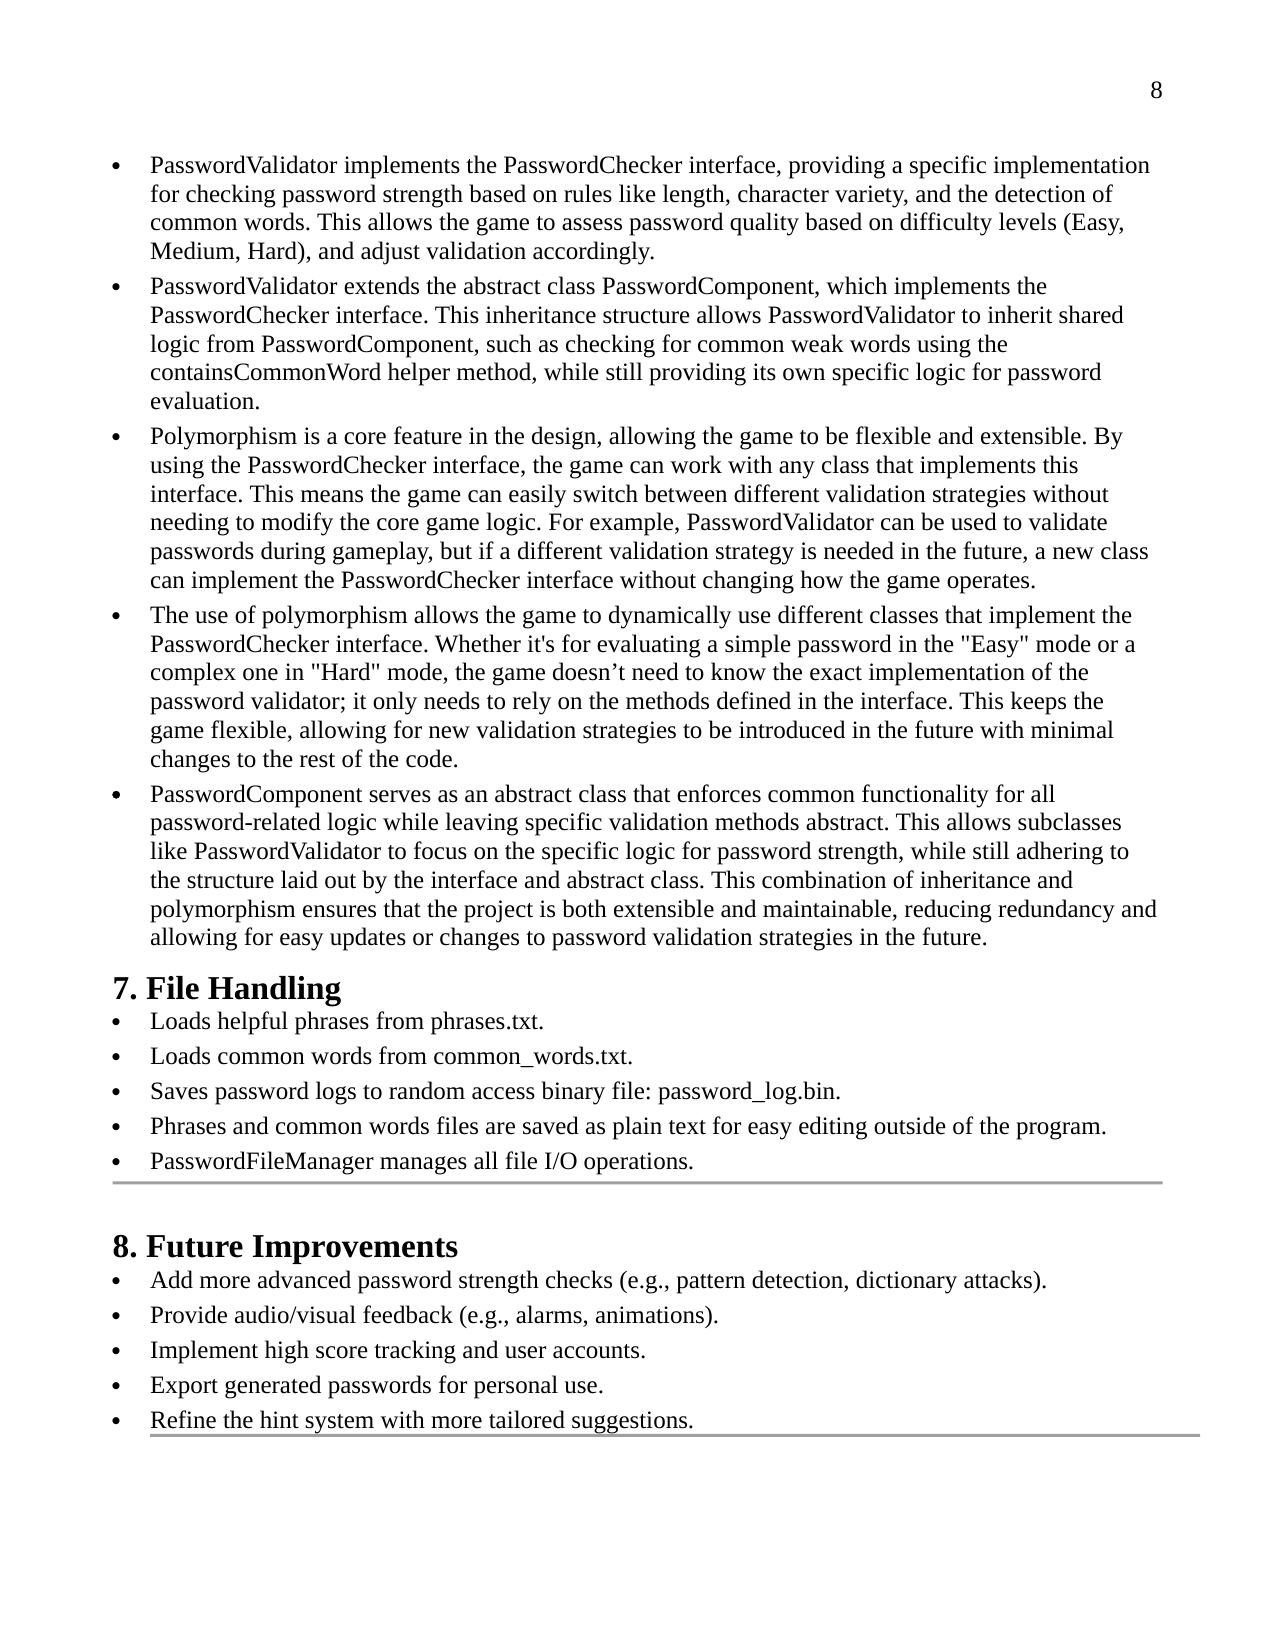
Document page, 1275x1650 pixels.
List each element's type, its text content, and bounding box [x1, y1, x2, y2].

list PasswordValidator extends the abstract class PasswordComponent, which implements the PasswordChecker interface. This inheritance structure allows PasswordValidator to inherit shared logic from PasswordComponent, such as checking for common weak words using the containsCommonWord helper method, while still providing its own specific logic for password evaluation. [112, 271, 1162, 415]
list PasswordComponent serves as an abstract class that enforces common functionality for all password-related logic while leaving specific validation methods abstract. This allows subclasses like PasswordValidator to focus on the specific logic for password strength, while still adhering to the structure laid out by the interface and abstract class. This combination of inheritance and polymorphism ensures that the project is both extensible and maintainable, reducing redundancy and allowing for easy updates or changes to password validation strategies in the future. [112, 779, 1162, 951]
list Loads common words from common_words.txt. [112, 1041, 1162, 1070]
list Implement high score tracking and user accounts. [112, 1335, 1162, 1364]
list Export generated passwords for personal use. [112, 1370, 1162, 1399]
list Refine the hint system with more tailored suggestions. [112, 1405, 1162, 1462]
list Loads helpful phrases from phrases.txt. [112, 1006, 1162, 1035]
list The use of polymorphism allows the game to dynamically use different classes that implement the PasswordChecker interface. Whether it's for evaluating a simple password in the "Easy" mode or a complex one in "Hard" mode, the game doesn’t need to know the exact implementation of the password validator; it only needs to rely on the methods defined in the interface. This keeps the game flexible, allowing for new validation strategies to be introduced in the future with minimal changes to the rest of the code. [112, 600, 1162, 772]
list Add more advanced password strength checks (e.g., pattern detection, dictionary attacks). [112, 1265, 1162, 1294]
list Saves password logs to random access binary file: password_log.bin. [112, 1076, 1162, 1105]
list Provide audio/visual feedback (e.g., alarms, animations). [112, 1300, 1162, 1329]
list Phrases and common words files are saved as plain text for easy editing outside of the program. [112, 1111, 1162, 1140]
list PasswordFileManager manages all file I/O operations. [112, 1146, 1162, 1175]
list Polymorphism is a core feature in the design, allowing the game to be flexible and extensible. By using the PasswordChecker interface, the game can work with any class that implements this interface. This means the game can easily switch between different validation strategies without needing to modify the core game logic. For example, PasswordValidator can be used to validate passwords during gameplay, but if a different validation strategy is needed in the future, a new class can implement the PasswordChecker interface without changing how the game operates. [112, 421, 1162, 594]
list PasswordValidator implements the PasswordChecker interface, providing a specific implementation for checking password strength based on rules like length, character variety, and the detection of common words. This allows the game to assess password quality based on difficulty levels (Easy, Medium, Hard), and adjust validation accordingly. [112, 150, 1162, 265]
subtitle 7. File Handling [112, 968, 1162, 1006]
subtitle 8. Future Improvements [112, 1227, 1162, 1265]
